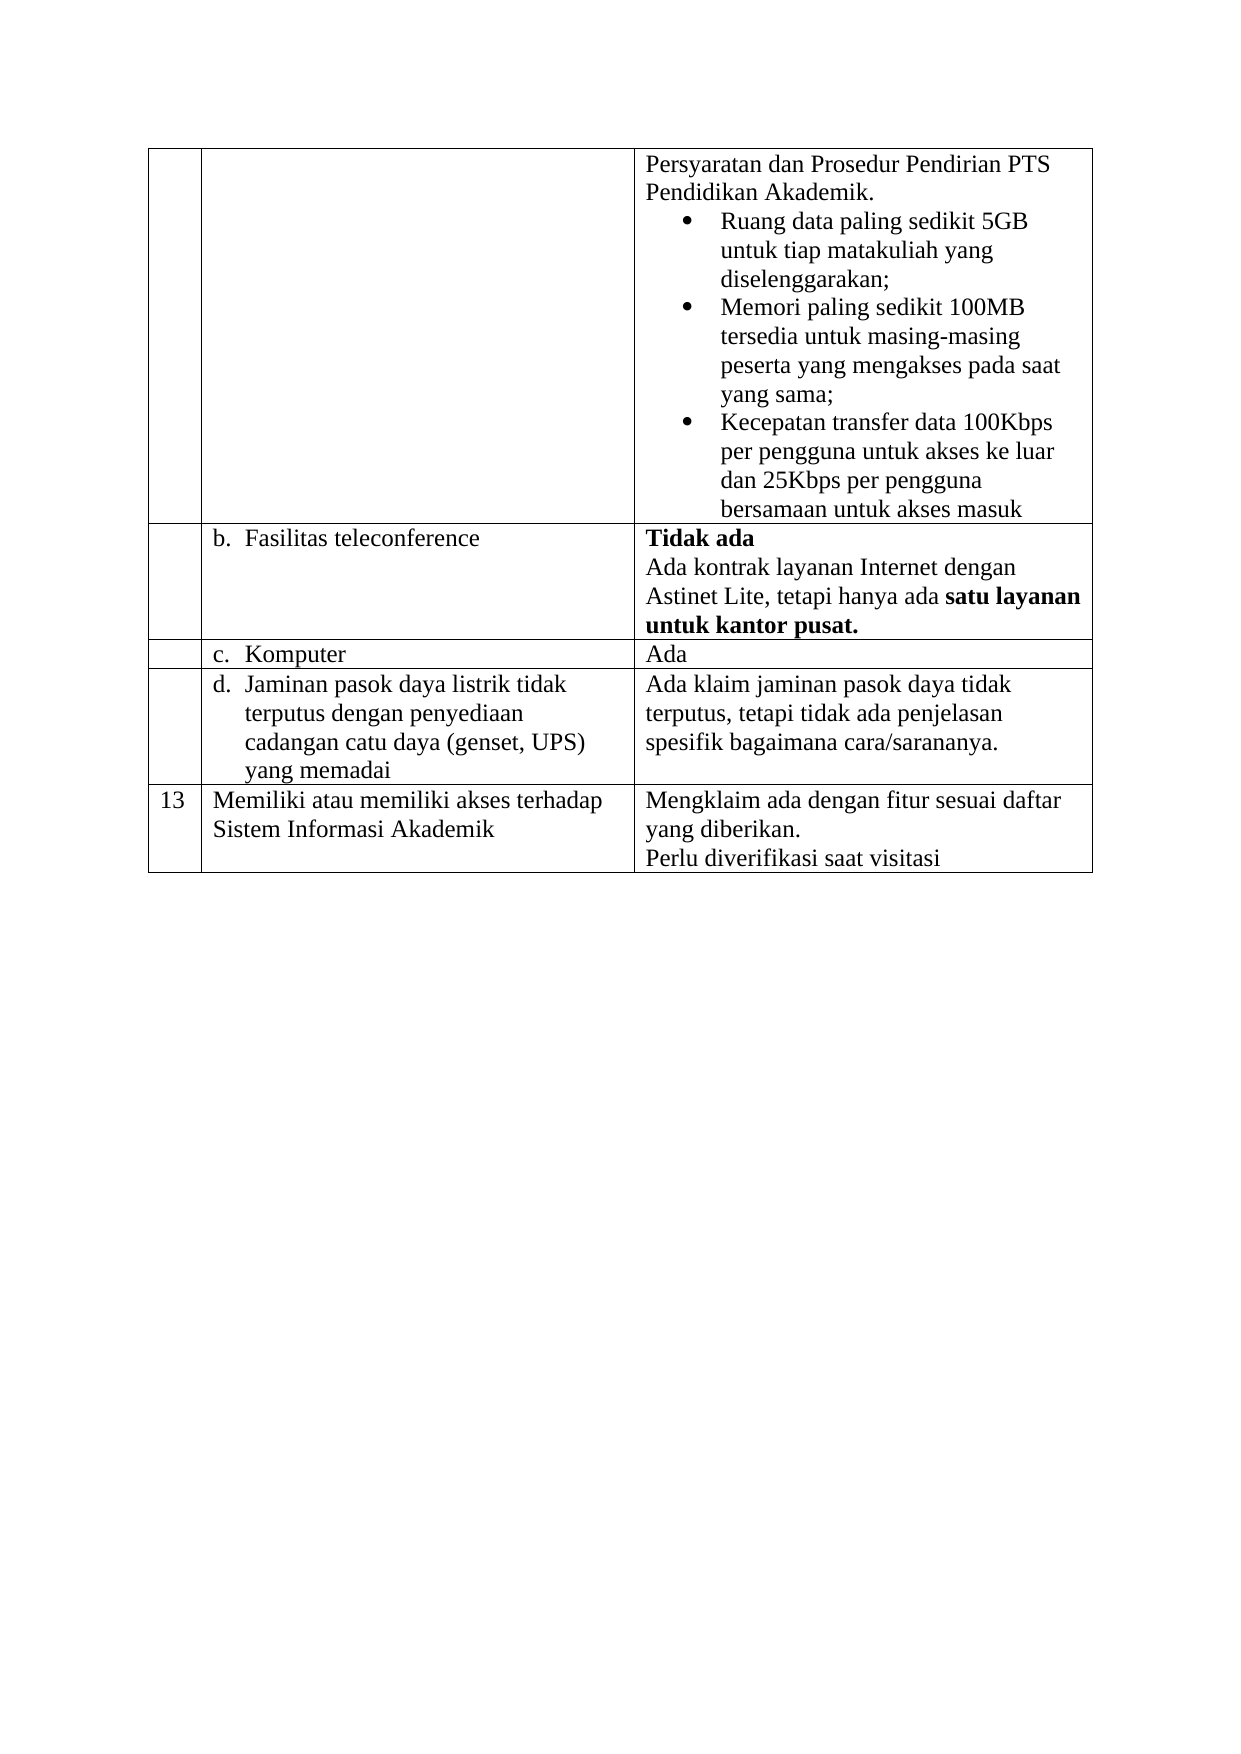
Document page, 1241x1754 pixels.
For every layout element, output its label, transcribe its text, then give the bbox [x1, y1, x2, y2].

table_cell Ada klaim jaminan pasok daya tidak terputus, tetapi tidak ada penjelasan spesifik bagaimana cara/sarananya. [635, 669, 1092, 784]
table_cell 13 [149, 785, 201, 872]
table_cell [149, 149, 201, 522]
table_cell [149, 524, 201, 638]
table_cell Mengklaim ada dengan fitur sesuai daftar yang diberikan. Perlu diverifikasi saat visitasi [635, 785, 1092, 872]
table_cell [202, 149, 634, 522]
table_cell Jaminan pasok daya listrik tidak terputus dengan penyediaan cadangan catu daya (genset, UPS) yang memadai [202, 669, 634, 784]
table_cell [149, 640, 201, 668]
table_cell [149, 669, 201, 784]
table_cell Ada [635, 640, 1092, 668]
table_cell Fasilitas teleconference [202, 524, 634, 638]
table_cell Komputer [202, 640, 634, 668]
table_cell Memiliki atau memiliki akses terhadap Sistem Informasi Akademik [202, 785, 634, 872]
table_cell Tidak ada Ada kontrak layanan Internet dengan Astinet Lite, tetapi hanya ada satu layanan untuk kantor pusat. [635, 524, 1092, 638]
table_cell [635, 149, 1092, 522]
